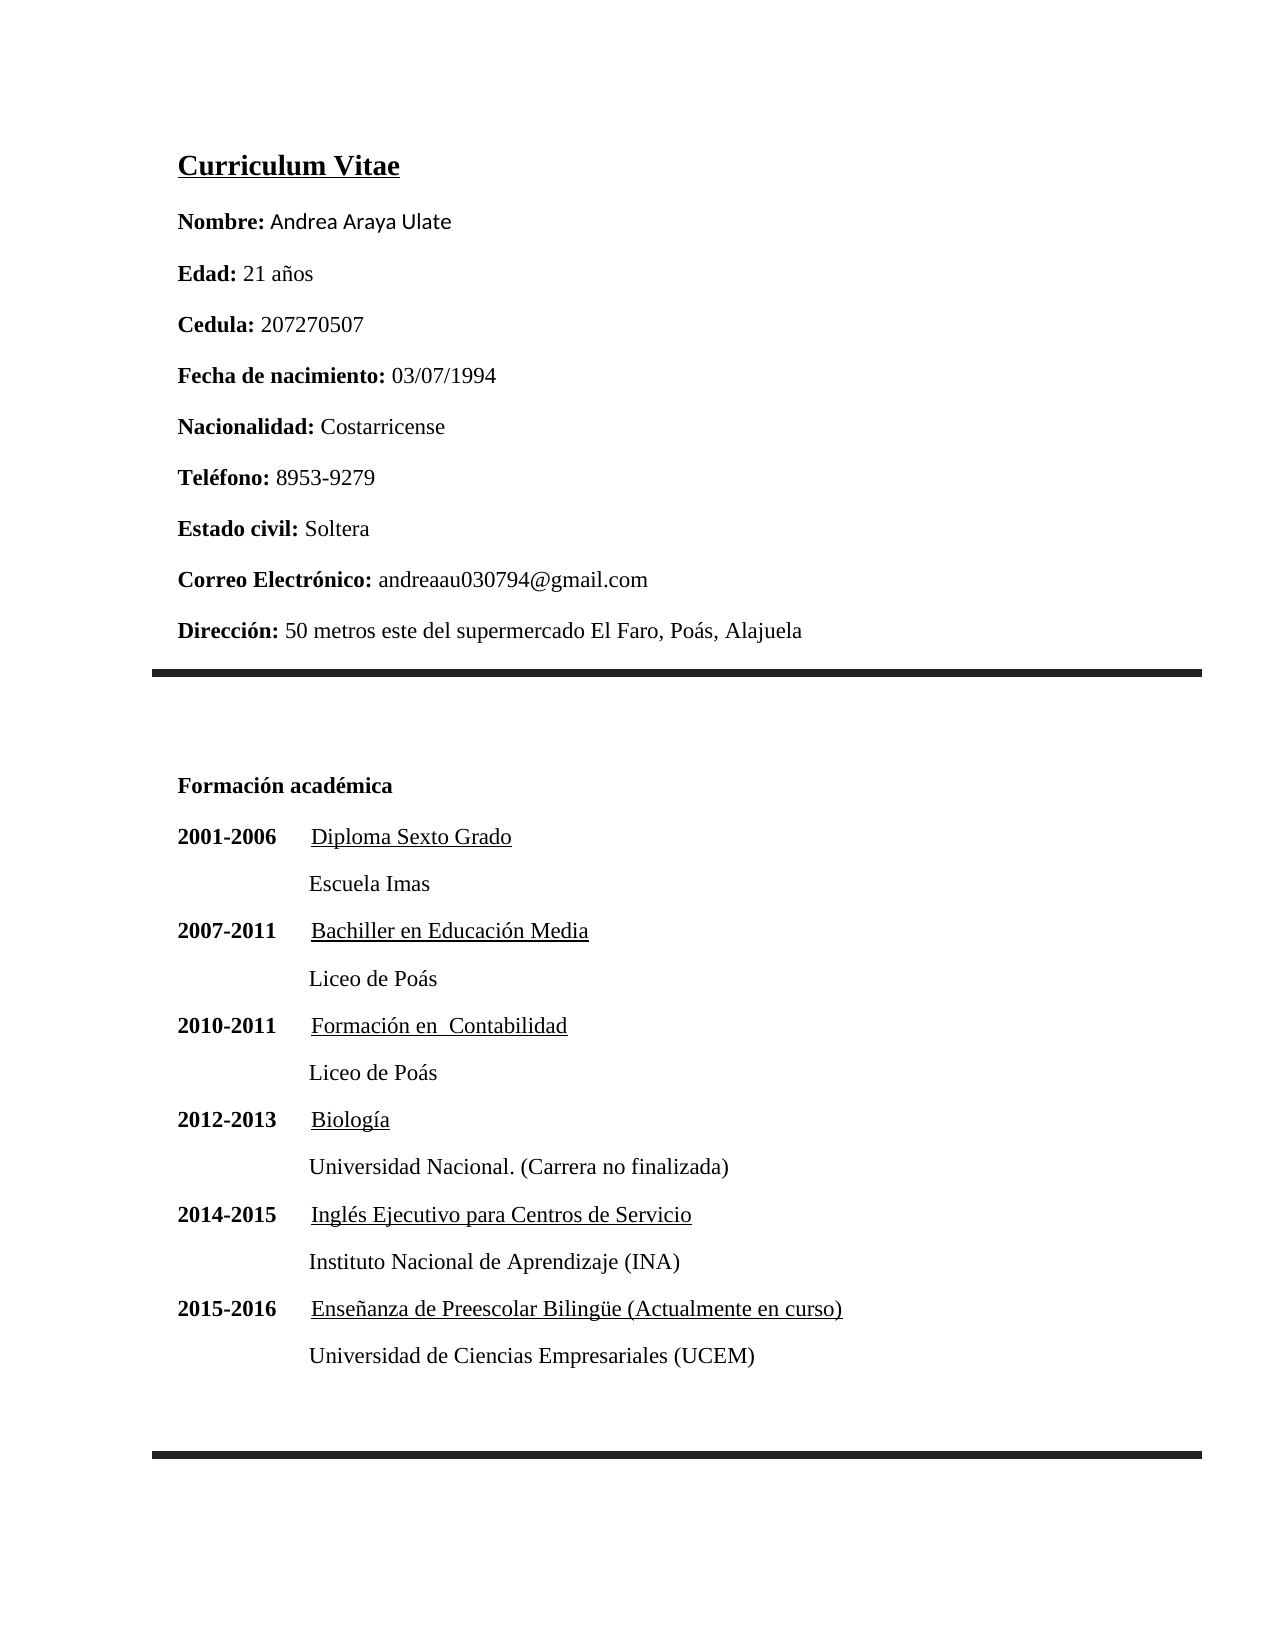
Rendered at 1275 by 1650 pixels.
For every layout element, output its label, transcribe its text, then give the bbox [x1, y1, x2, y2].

text 2012-2013 Biología [177, 1106, 1098, 1133]
text Nombre: Andrea Araya Ulate [177, 207, 1098, 235]
text 2015-2016 Enseñanza de Preescolar Bilingüe (Actualmente en curso) [177, 1295, 1098, 1321]
text Universidad de Ciencias Empresariales (UCEM) [177, 1342, 1098, 1368]
text Liceo de Poás [177, 1059, 1098, 1085]
text Cedula: 207270507 [177, 311, 1098, 337]
text Escuela Imas [177, 870, 1098, 897]
text Nacionalidad: Costarricense [177, 413, 1098, 439]
text Edad: 21 años [177, 260, 1098, 286]
text Curriculum Vitae [177, 148, 1098, 181]
text 2001-2006 Diploma Sexto Grado [177, 823, 1098, 849]
text Dirección: 50 metros este del supermercado El Faro, Poás, Alajuela [177, 617, 1098, 644]
text Correo Electrónico: andreaau030794@gmail.com [177, 566, 1098, 593]
text 2014-2015 Inglés Ejecutivo para Centros de Servicio [177, 1201, 1098, 1227]
text Instituto Nacional de Aprendizaje (INA) [177, 1248, 1098, 1274]
text 2007-2011 Bachiller en Educación Media [177, 917, 1098, 944]
text Estado civil: Soltera [177, 515, 1098, 542]
text Universidad Nacional. (Carrera no finalizada) [177, 1153, 1098, 1180]
text 2010-2011 Formación en Contabilidad [177, 1012, 1098, 1038]
text Teléfono: 8953-9279 [177, 464, 1098, 491]
text Fecha de nacimiento: 03/07/1994 [177, 362, 1098, 388]
text Formación académica [177, 772, 1098, 798]
text Liceo de Poás [177, 965, 1098, 991]
